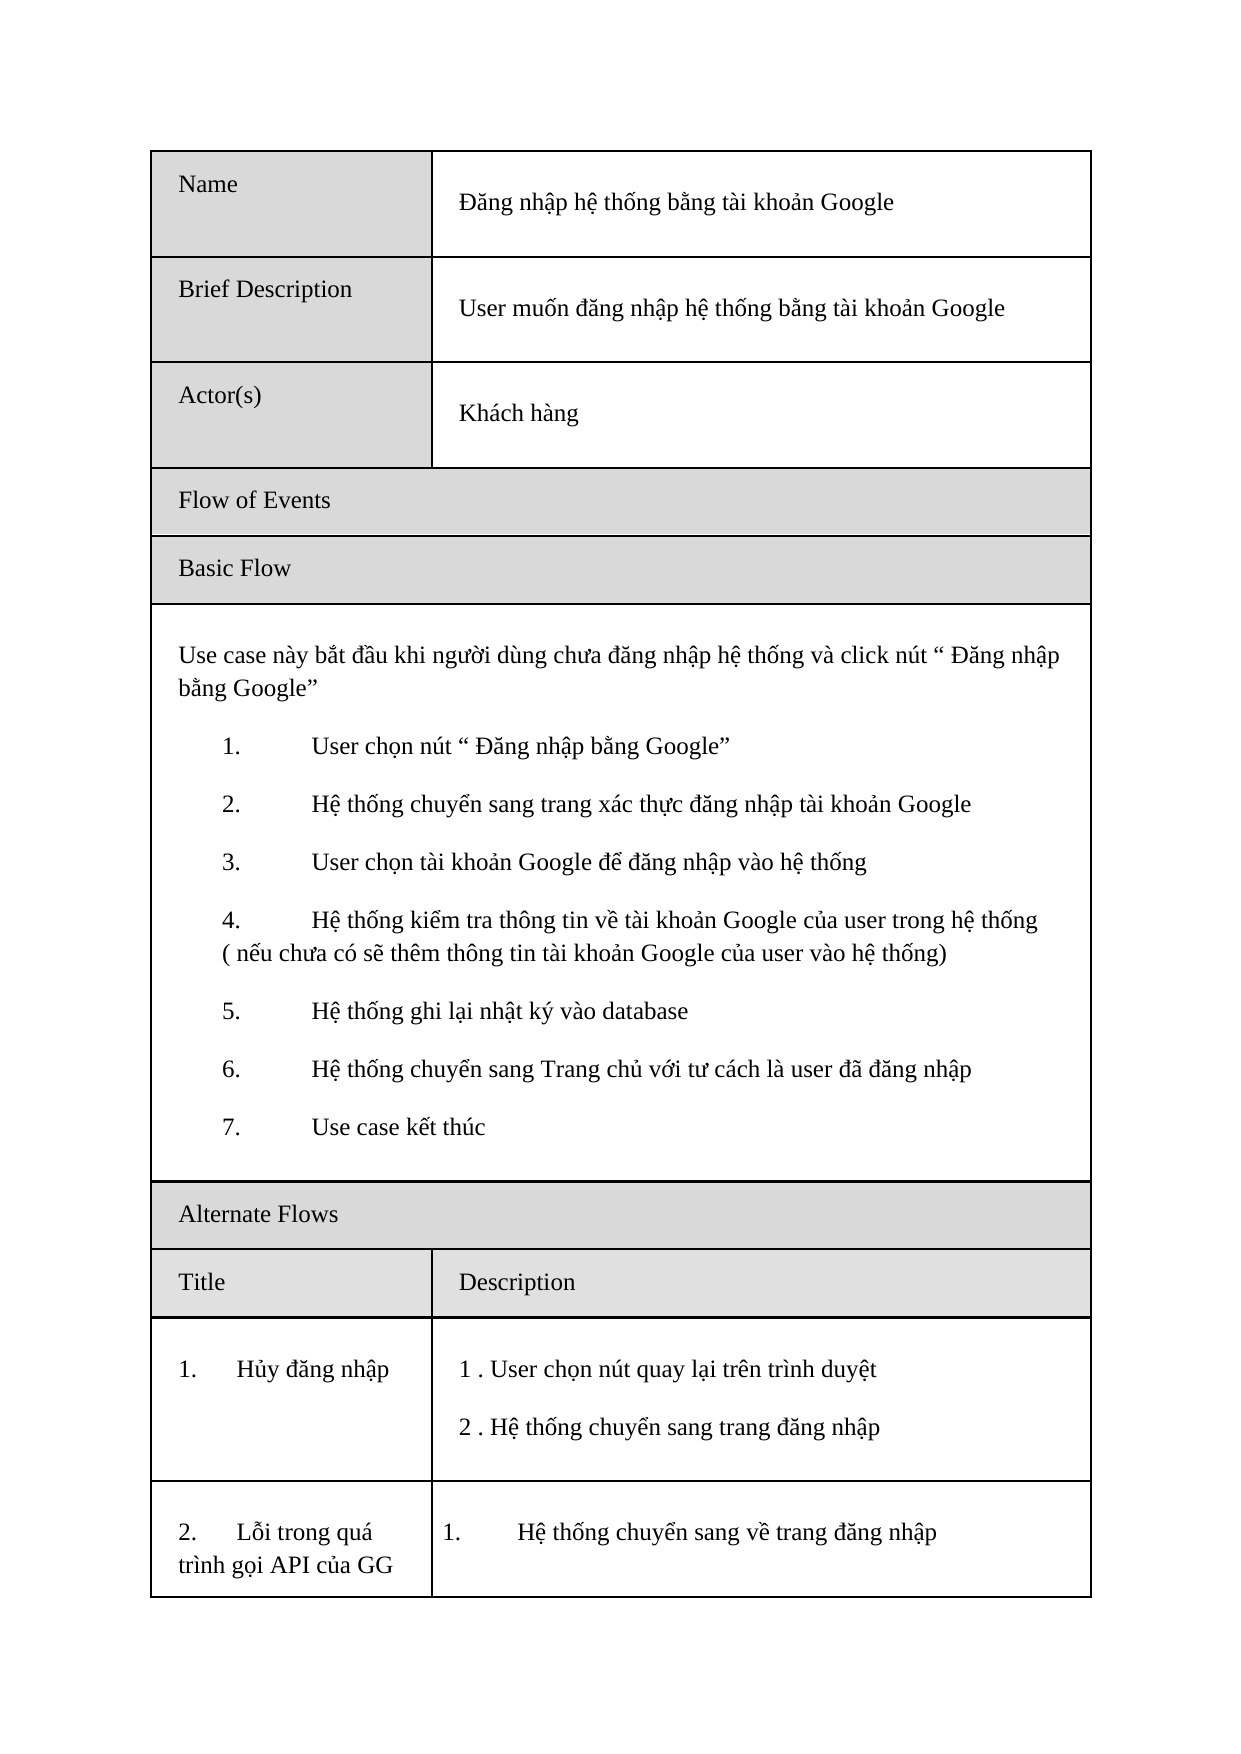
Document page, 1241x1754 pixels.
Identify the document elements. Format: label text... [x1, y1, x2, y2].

table_header Name [152, 152, 431, 256]
table_cell Title [152, 1250, 431, 1316]
table_cell Alternate Flows [152, 1183, 1090, 1248]
table_cell Khách hàng [433, 363, 1090, 467]
table_cell 1. Hệ thống chuyển sang về trang đăng nhập [433, 1482, 1090, 1596]
table_cell User muốn đăng nhập hệ thống bằng tài khoản Google [433, 258, 1090, 361]
table_cell Actor(s) [152, 363, 431, 467]
table_cell Use case này bắt đầu khi người dùng chưa đăng nhập hệ thống và click nút “ Đăng nhập bằng Google” 1. User chọn nút “ Đăng nhập bằng Google” 2. Hệ thống chuyển sang trang xác thực đăng nhập tài khoản Google 3. User chọn tài khoản Google để đăng nhập vào hệ thống 4. Hệ thống kiểm tra thông tin về tài khoản Google của user trong hệ thống ( nếu chưa có sẽ thêm thông tin tài khoản Google của user vào hệ thống) 5. Hệ thống ghi lại nhật ký vào database 6. Hệ thống chuyển sang Trang chủ với tư cách là user đã đăng nhập 7. Use case kết thúc [152, 605, 1090, 1180]
table_cell 1 . User chọn nút quay lại trên trình duyệt 2 . Hệ thống chuyển sang trang đăng nhập [433, 1319, 1090, 1480]
table_cell Description [433, 1250, 1090, 1316]
table_cell Flow of Events [152, 469, 1090, 534]
table_cell 2. Lỗi trong quá trình gọi API của GG [152, 1482, 431, 1596]
table_cell Brief Description [152, 258, 431, 361]
table_cell Basic Flow [152, 537, 1090, 603]
table_cell 1. Hủy đăng nhập [152, 1319, 431, 1480]
table_header Đăng nhập hệ thống bằng tài khoản Google [433, 152, 1090, 256]
